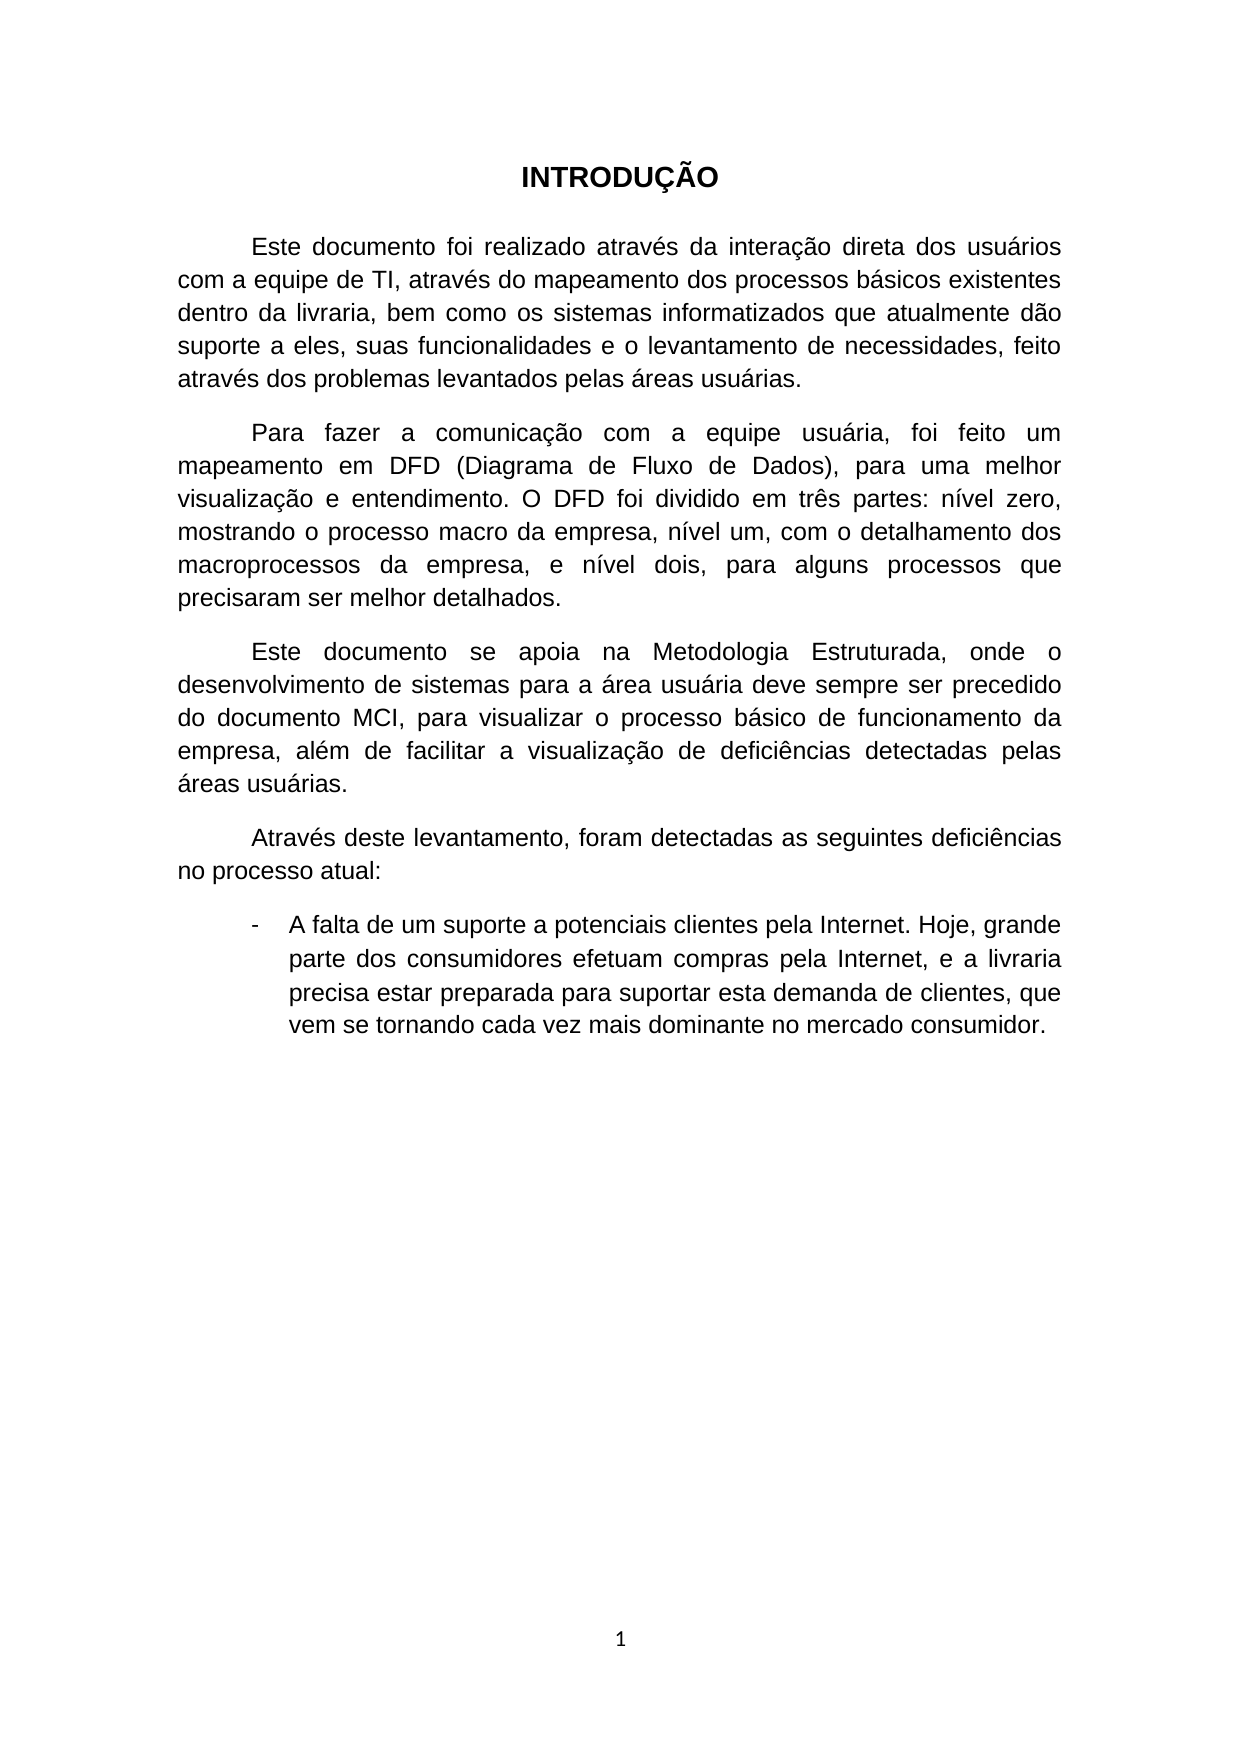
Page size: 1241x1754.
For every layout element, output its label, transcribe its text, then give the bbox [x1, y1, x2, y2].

text Este documento se apoia na Metodologia Estruturada, onde o desenvolvimento de sistemas para a área usuária deve sempre ser precedido do documento MCI, para visualizar o processo básico de funcionamento da empresa, além de facilitar a visualização de deficiências detectadas pelas áreas usuárias. [177, 637, 1063, 798]
list A falta de um suporte a potenciais clientes pela Internet. Hoje, grande parte dos consumidores efetuam compras pela Internet, e a livraria precisa estar preparada para suportar esta demanda de clientes, que vem se tornando cada vez mais dominante no mercado consumidor. [251, 910, 1063, 1039]
text INTRODUÇÃO [177, 160, 1063, 194]
text Este documento foi realizado através da interação direta dos usuários com a equipe de TI, através do mapeamento dos processos básicos existentes dentro da livraria, bem como os sistemas informatizados que atualmente dão suporte a eles, suas funcionalidades e o levantamento de necessidades, feito através dos problemas levantados pelas áreas usuárias. [177, 232, 1063, 393]
text Através deste levantamento, foram detectadas as seguintes deficiências no processo atual: [177, 823, 1063, 884]
text Para fazer a comunicação com a equipe usuária, foi feito um mapeamento em DFD (Diagrama de Fluxo de Dados), para uma melhor visualização e entendimento. O DFD foi dividido em três partes: nível zero, mostrando o processo macro da empresa, nível um, com o detalhamento dos macroprocessos da empresa, e nível dois, para alguns processos que precisaram ser melhor detalhados. [177, 418, 1063, 612]
